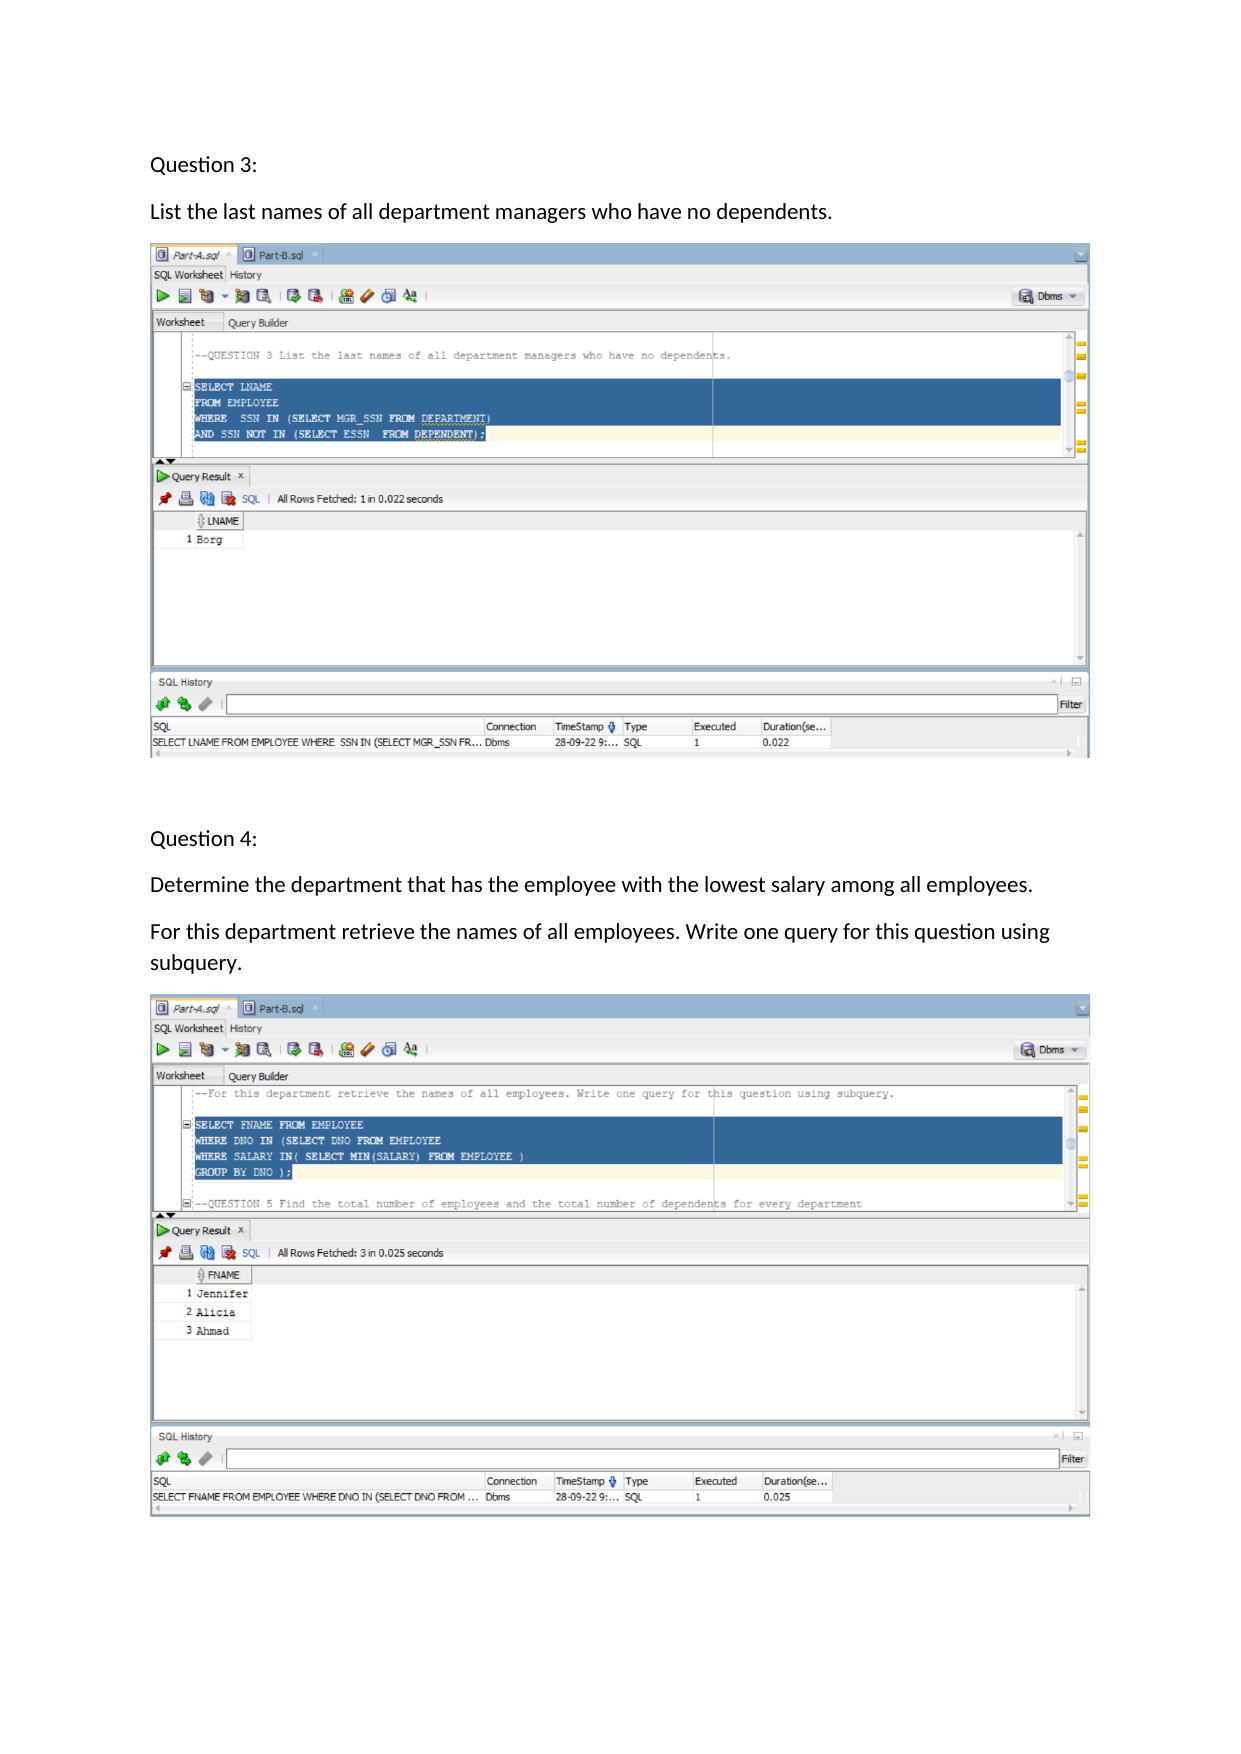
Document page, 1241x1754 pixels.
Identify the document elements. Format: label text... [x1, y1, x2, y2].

text Determine the department that has the employee with the lowest salary among all employees. [150, 871, 1090, 898]
text For this department retrieve the names of all employees. Write one query for this question using subquery. [150, 917, 1090, 976]
text Question 4: [150, 824, 1090, 852]
text List the last names of all department managers who have no dependents. [150, 197, 1090, 225]
picture [150, 994, 1091, 1517]
picture [150, 243, 1091, 758]
text Question 3: [150, 150, 1090, 178]
